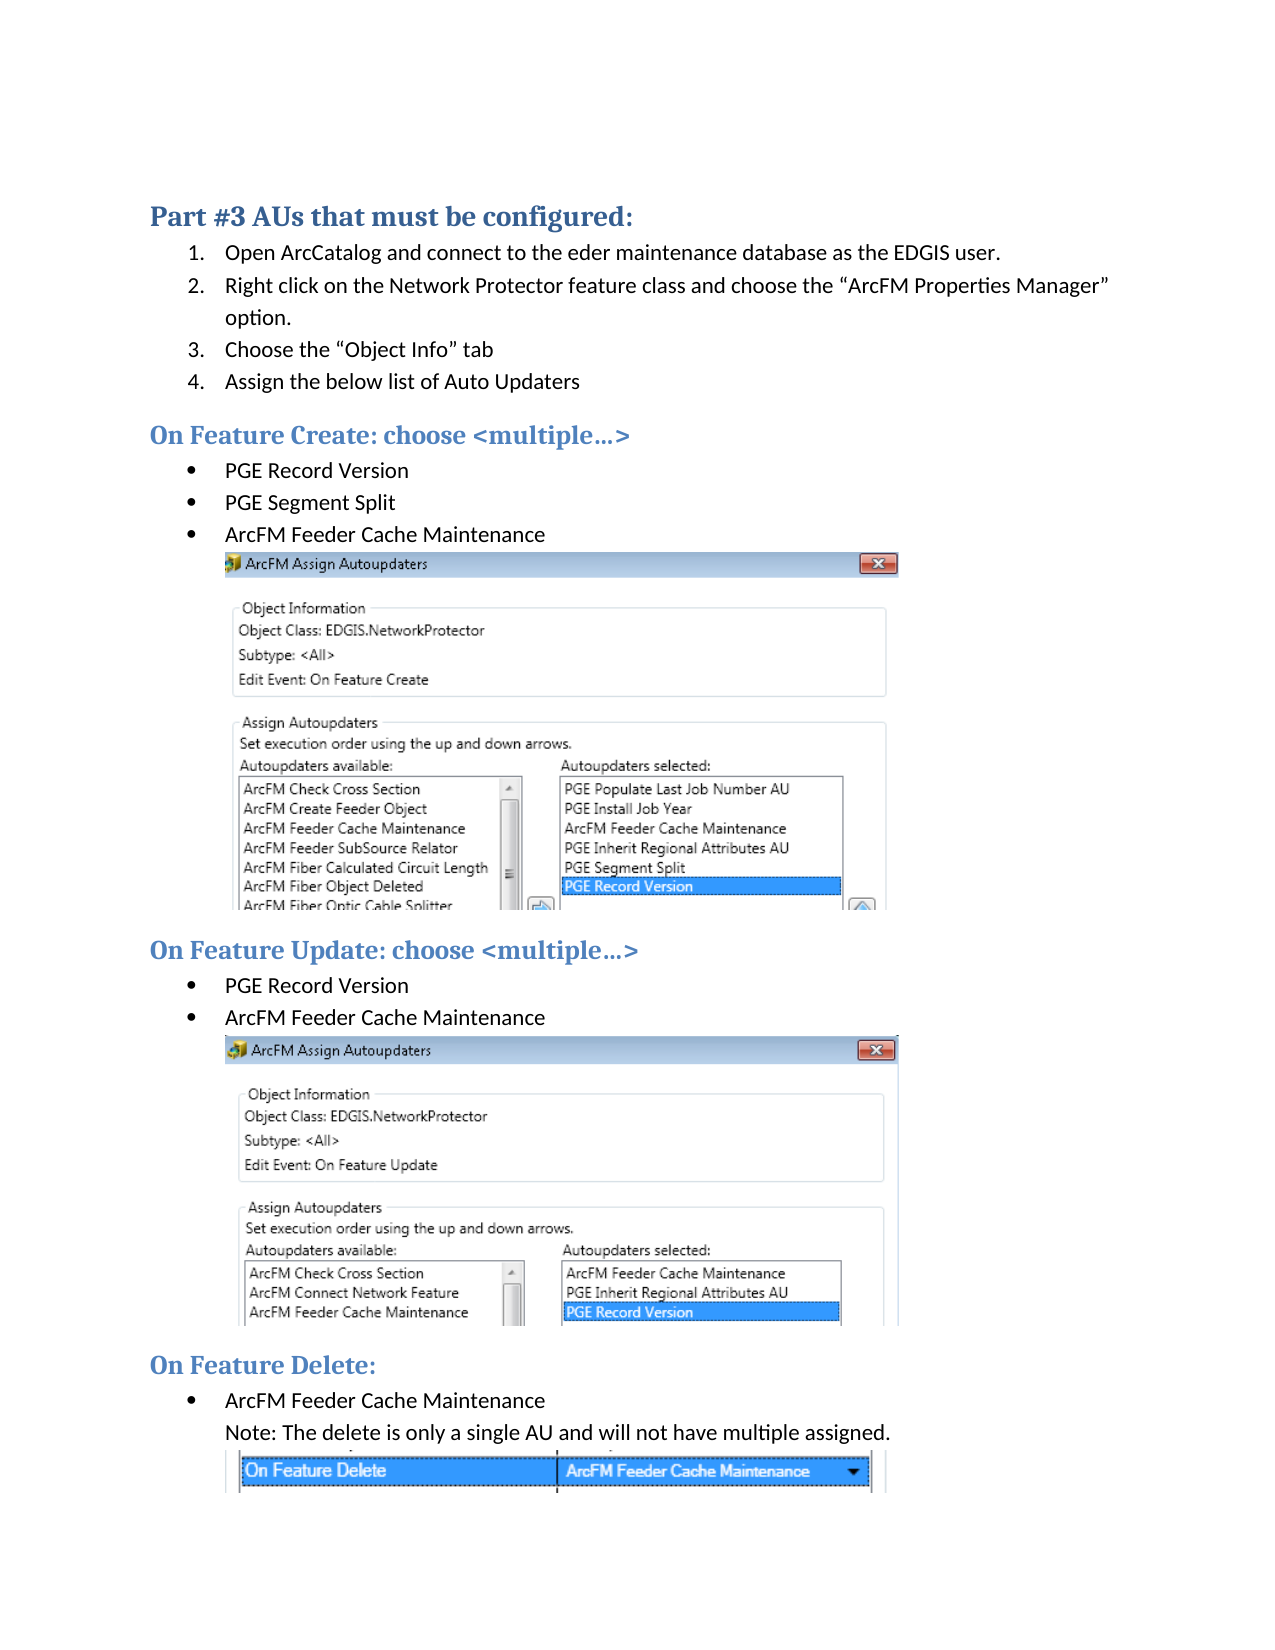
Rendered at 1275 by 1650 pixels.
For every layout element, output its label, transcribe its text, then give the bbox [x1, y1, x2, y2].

list PGE Record Version [187, 456, 1125, 484]
list PGE Record Version [187, 971, 1125, 999]
picture [225, 552, 899, 910]
list Right click on the Network Protector feature class and choose the “ArcFM Properties Manager” option. [187, 271, 1125, 331]
picture [225, 1035, 899, 1326]
list PGE Segment Split [187, 488, 1125, 516]
list ArcFM Feeder Cache Maintenance [187, 1386, 1125, 1414]
subtitle On Feature Create: choose <multiple…> [150, 420, 1125, 451]
subtitle On Feature Delete: [150, 1350, 1125, 1381]
list ArcFM Feeder Cache Maintenance [187, 520, 1125, 548]
list ArcFM Feeder Cache Maintenance [187, 1003, 1125, 1031]
list Choose the “Object Info” tab [187, 335, 1125, 363]
list Open ArcCatalog and connect to the eder maintenance database as the EDGIS user. [187, 238, 1125, 267]
subtitle Part #3 AUs that must be configured: [150, 200, 1125, 233]
picture [225, 1450, 893, 1493]
list Assign the below list of Auto Updaters [187, 367, 1125, 395]
subtitle On Feature Update: choose <multiple…> [150, 935, 1125, 966]
list Note: The delete is only a single AU and will not have multiple assigned. [225, 1418, 1125, 1446]
